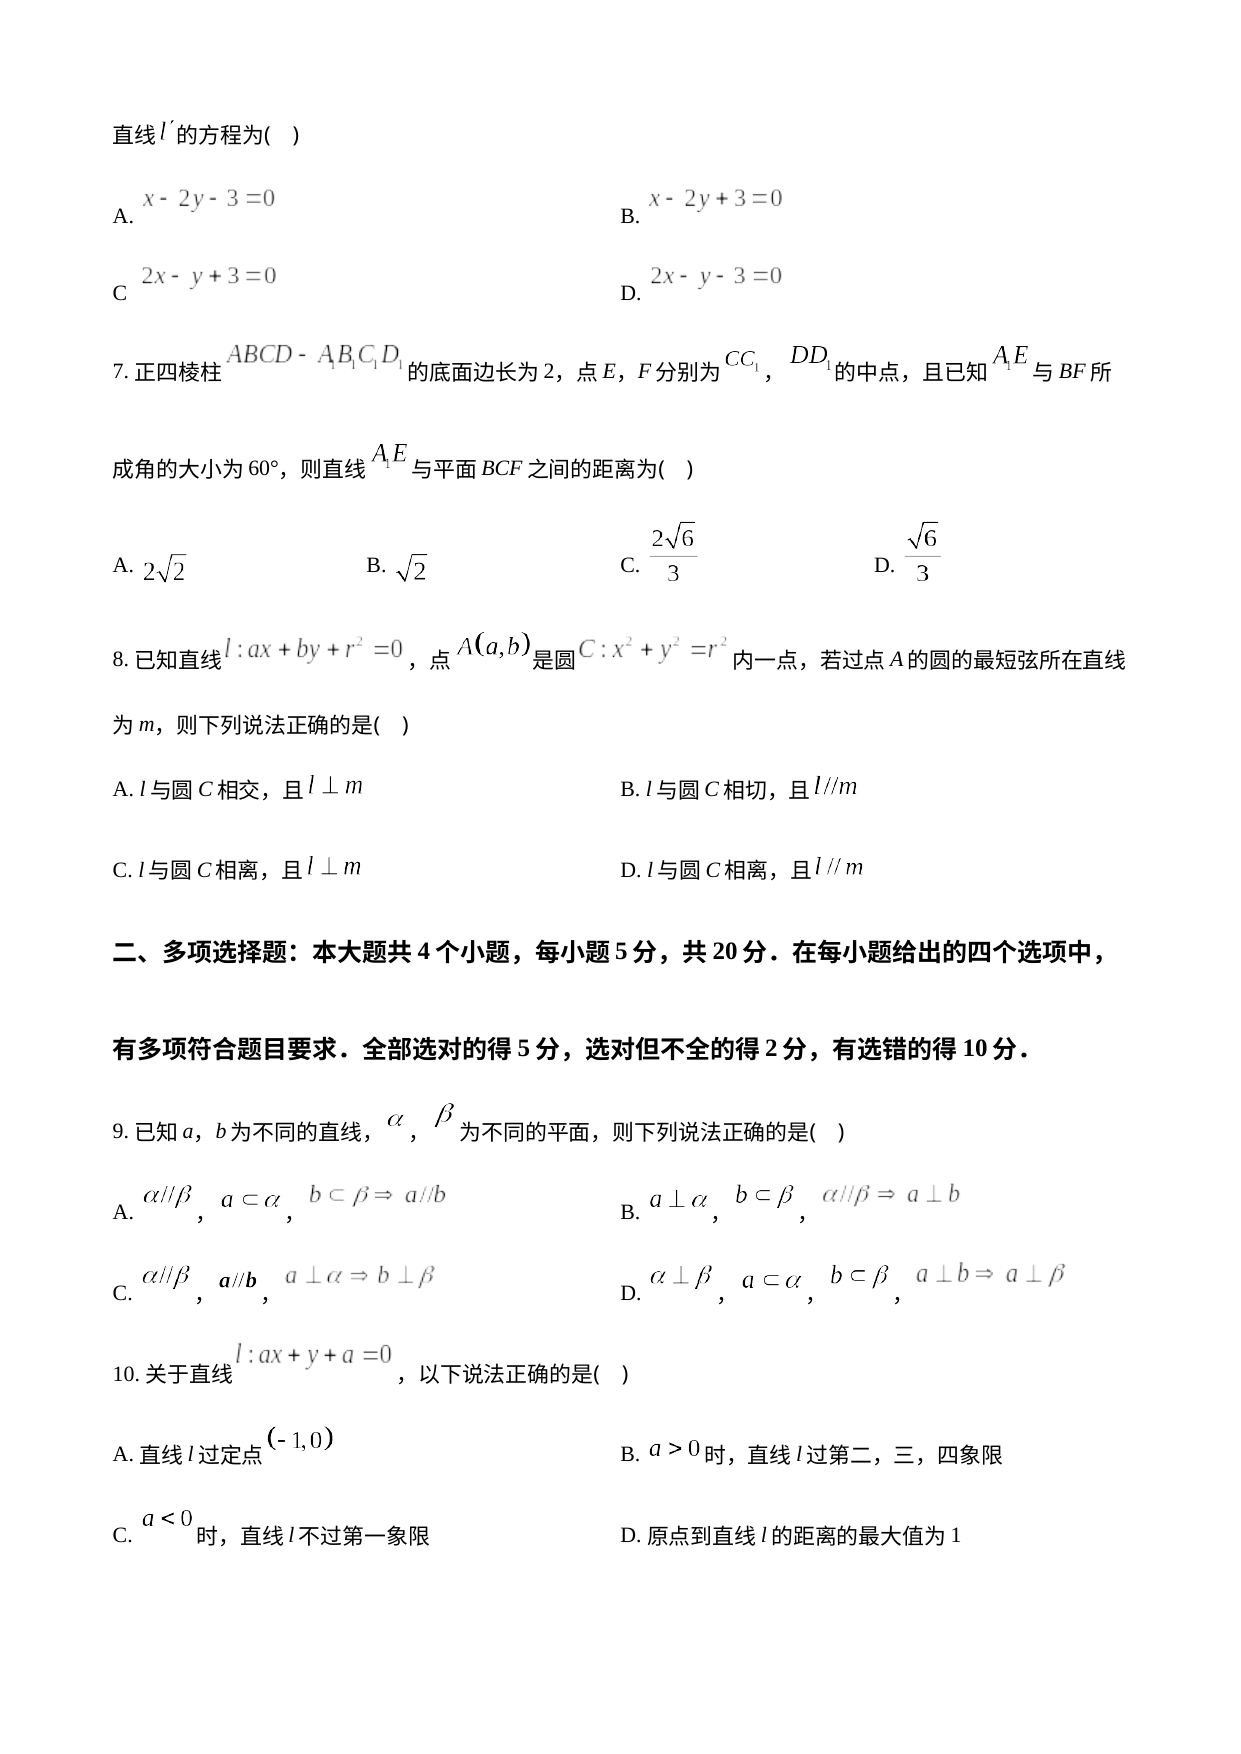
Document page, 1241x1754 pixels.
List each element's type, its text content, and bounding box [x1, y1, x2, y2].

text C. l与圆C相离，且 D. l与圆C相离，且 [112, 837, 1128, 902]
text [112, 102, 1128, 167]
text C D. [112, 260, 1128, 325]
text 7. 正四棱柱的底面边长为2，点E，F分别为，的中点，且已知与BF所成角的大小为60°，则直线与平面BCF之间的距离为( ) [112, 338, 1128, 500]
text A. l与圆C相交，且 B. l与圆C相切，且 [112, 756, 1128, 821]
text A. ，， B. ，， [112, 1179, 1128, 1244]
text C. ，， D. ，，， [112, 1260, 1128, 1325]
text 二、多项选择题：本大题共4个小题，每小题5分，共20分．在每小题给出的四个选项中，有多项符合题目要求．全部选对的得5分，选对但不全的得2分，有选错的得10分． [112, 918, 1128, 1080]
text A. B. [112, 183, 1128, 248]
text C. 时，直线l不过第一象限 D. 原点到直线l的距离的最大值为1 [112, 1502, 1128, 1567]
text 10. 关于直线，以下说法正确的是( ) [112, 1341, 1128, 1406]
text A. B. C. D. [112, 516, 1128, 614]
text 9. 已知a，b为不同的直线，，为不同的平面，则下列说法正确的是( ) [112, 1098, 1128, 1163]
text 8. 已知直线，点是圆内一点，若过点A的圆的最短弦所在直线为m，则下列说法正确的是( ) [112, 626, 1128, 740]
text A. 直线l过定点 B. 时，直线l过第二，三，四象限 [112, 1422, 1128, 1487]
